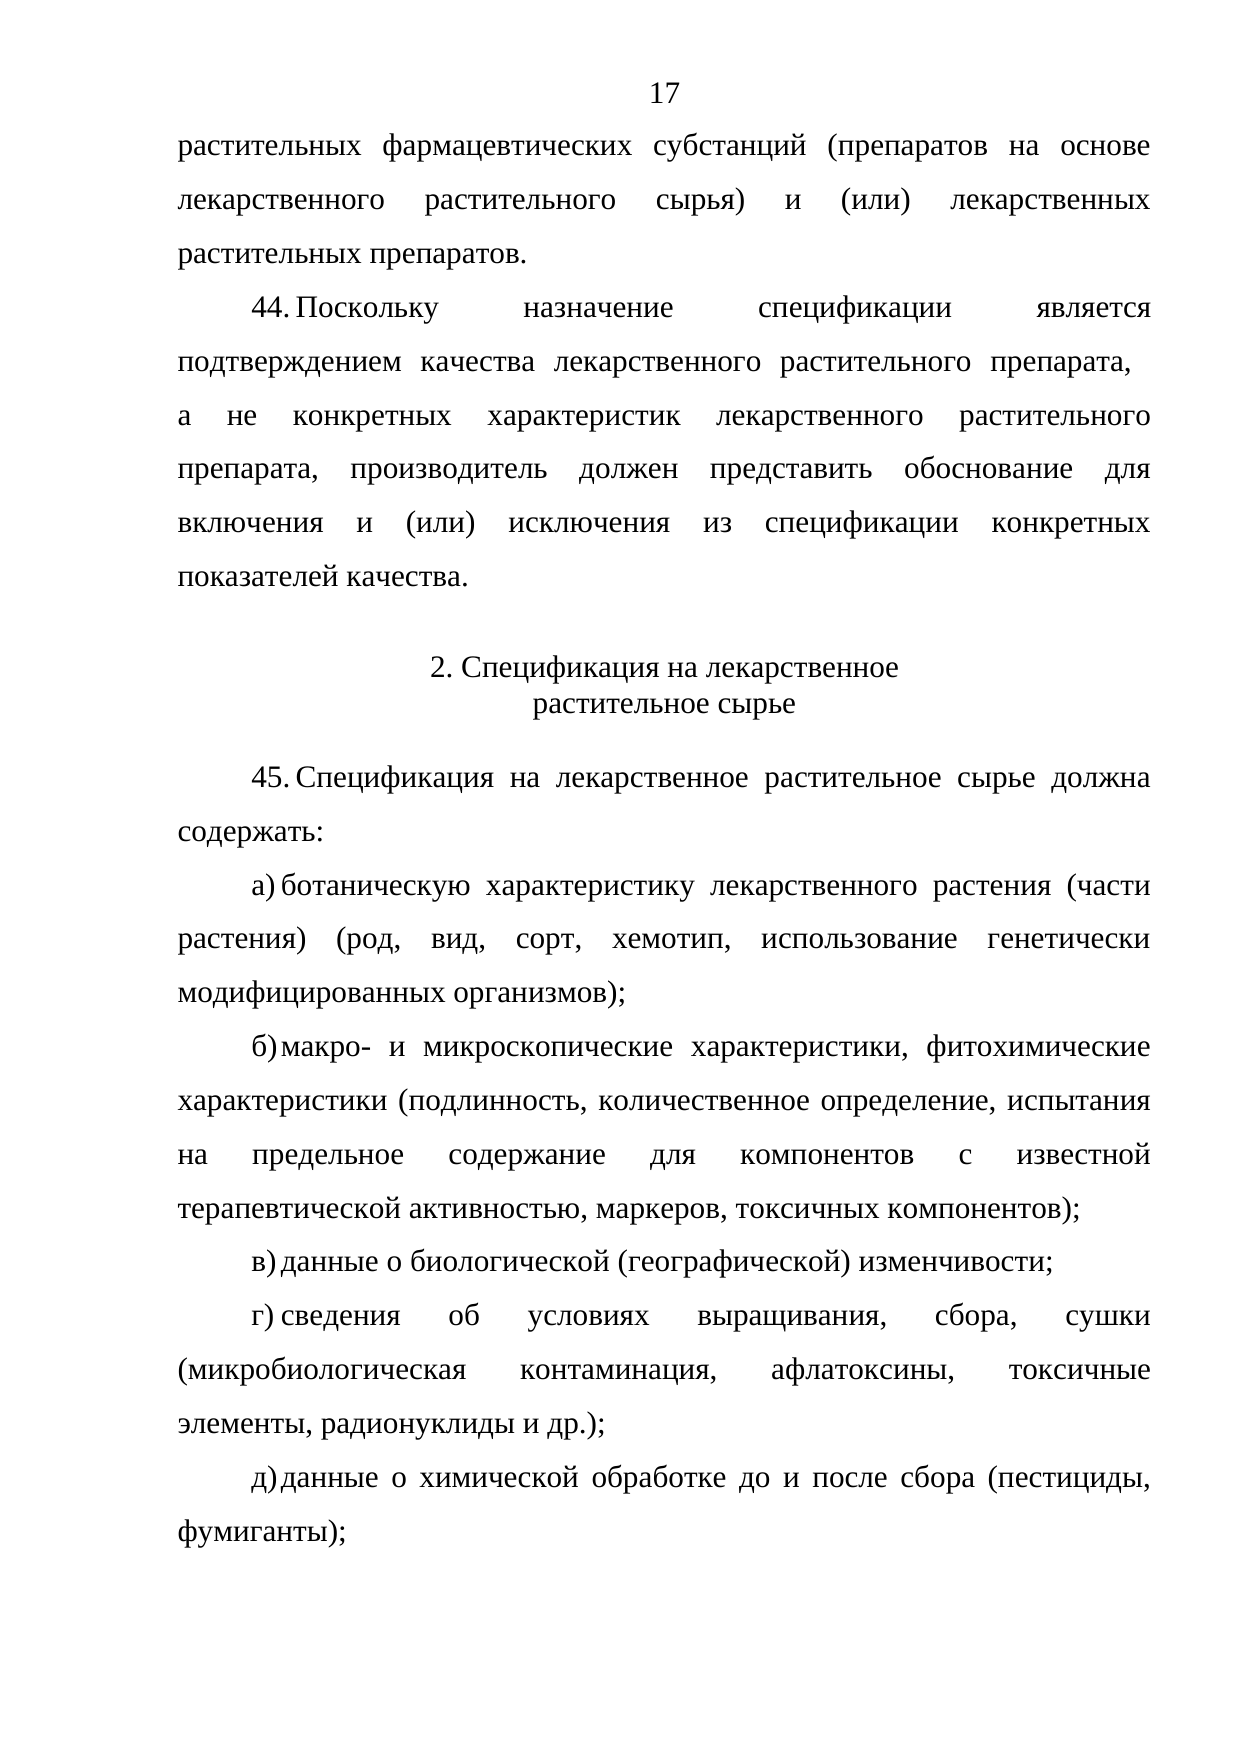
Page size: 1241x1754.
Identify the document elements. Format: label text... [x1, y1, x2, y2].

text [177, 126, 1152, 270]
list сведения об условиях выращивания, сбора, сушки (микробиологическая контаминация, афлатоксины, токсичные элементы, радионуклиды и др.); [177, 1297, 1152, 1440]
list данные о биологической (географической) изменчивости; [177, 1243, 1152, 1279]
list Поскольку назначение спецификации является подтверждением качества лекарственного растительного препарата, а не конкретных характеристик лекарственного растительного препарата, производитель должен представить обоснование для включения и (или) исключения из спецификации конкретных показателей качества. [177, 288, 1152, 593]
list макро- и микроскопические характеристики, фитохимические характеристики (подлинность, количественное определение, испытания на предельное содержание для компонентов с известной терапевтической активностью, маркеров, токсичных компонентов); [177, 1027, 1152, 1225]
list данные о химической обработке до и после сбора (пестициды, фумиганты); [177, 1458, 1152, 1548]
list Спецификация на лекарственное растительное сырье должна содержать: [177, 758, 1152, 848]
text 2. Спецификация на лекарственное растительное сырье [177, 649, 1152, 721]
list ботаническую характеристику лекарственного растения (части растения) (род, вид, сорт, хемотип, использование генетически модифицированных организмов); [177, 866, 1152, 1009]
